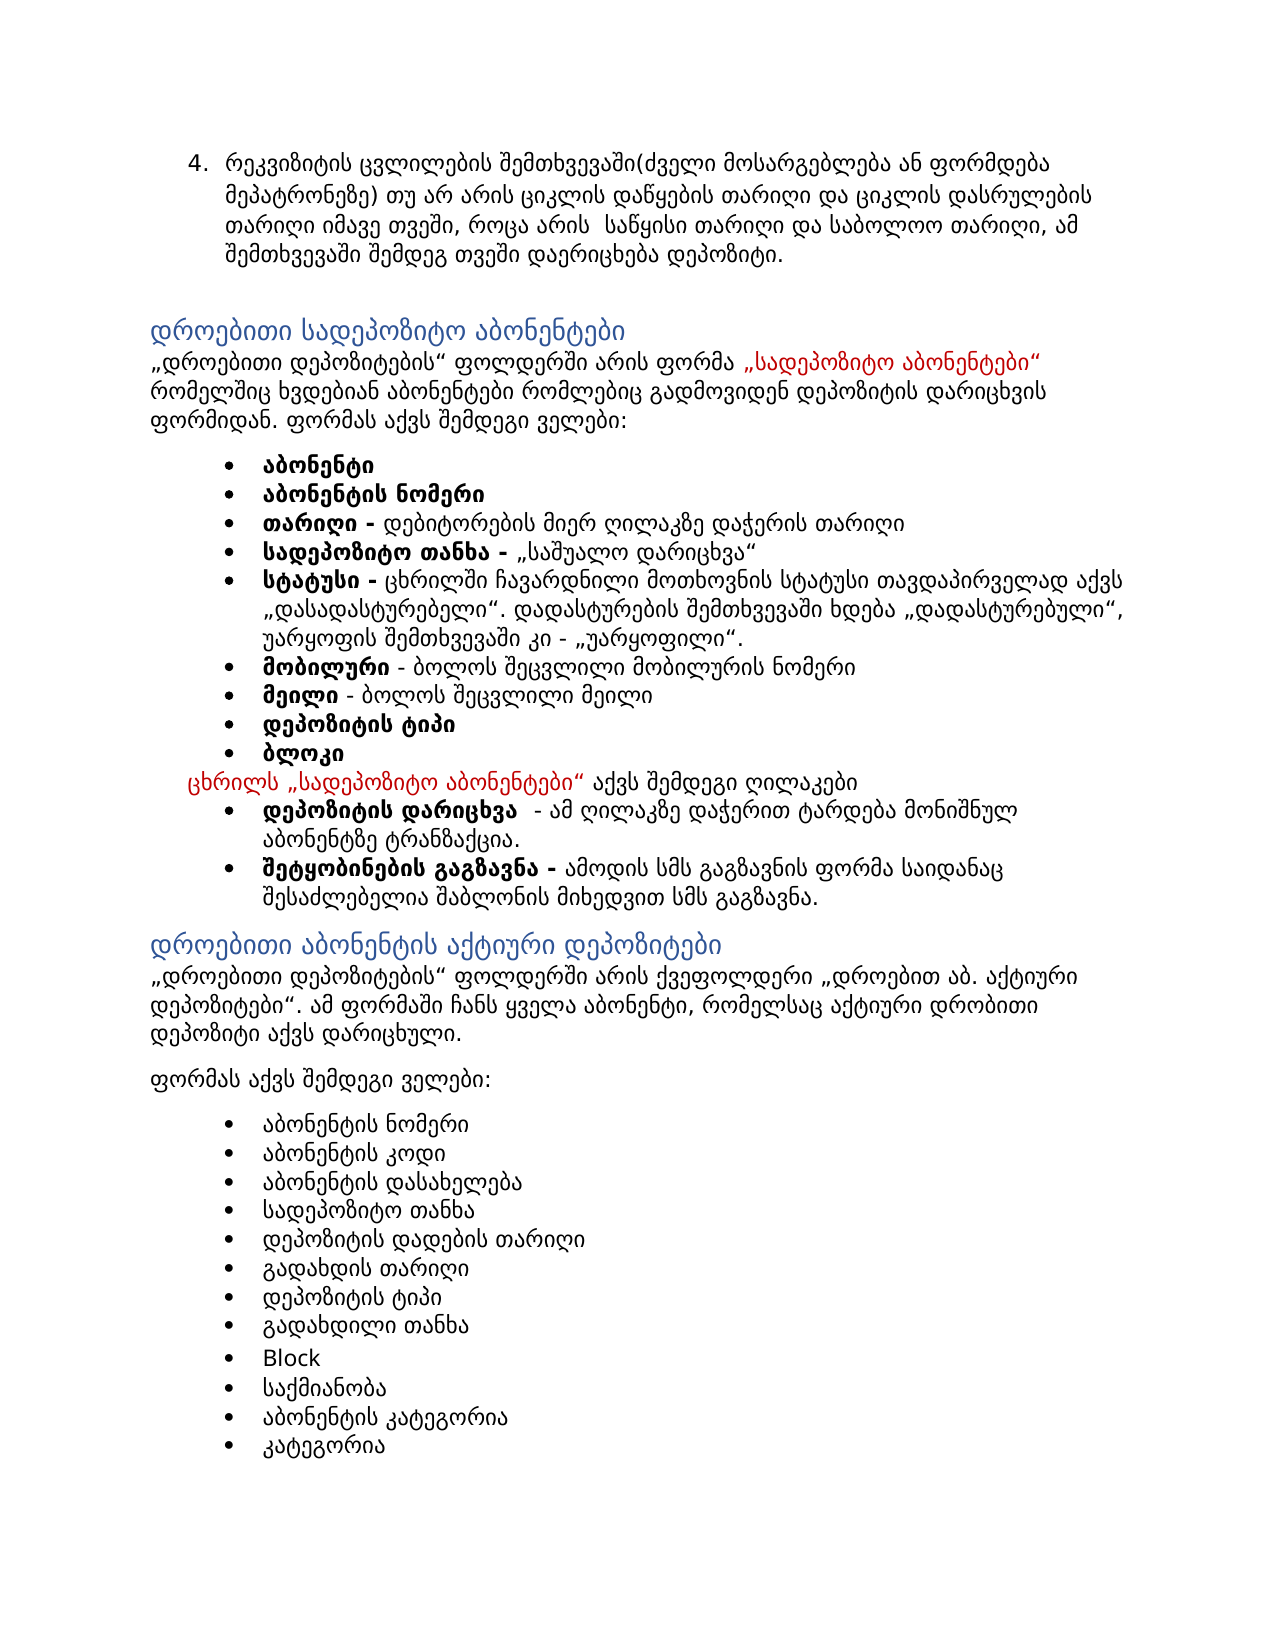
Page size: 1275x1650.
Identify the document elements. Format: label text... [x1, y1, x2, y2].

list ცხრილს „სადეპოზიტო აბონენტები“ აქვს შემდეგი ღილაკები [187, 769, 1125, 795]
list დეპოზიტის დარიცხვა - ამ ღილაკზე დაჭერით ტარდება მონიშნულ აბონენტზე ტრანზაქცია. [225, 797, 1125, 853]
list აბონენტის ნომერი [225, 1111, 1125, 1138]
list აბონენტის კოდი [225, 1140, 1125, 1167]
list მეილი - ბოლოს შეცვლილი მეილი [225, 682, 1125, 709]
list საქმიანობა [225, 1375, 1125, 1402]
text ფორმას აქვს შემდეგი ველები: [150, 1066, 1125, 1093]
subtitle დროებითი აბონენტის აქტიური დეპოზიტები [150, 929, 1125, 961]
list სადეპოზიტო თანხა [225, 1198, 1125, 1224]
list დეპოზიტის ტიპი [225, 1284, 1125, 1311]
list აბონენტის კატეგორია [225, 1404, 1125, 1431]
list ბლოკი [225, 740, 1125, 767]
list კატეგორია [225, 1433, 1125, 1459]
list აბონენტის ნომერი [225, 481, 1125, 508]
list შეტყობინების გაგზავნა - ამოდის სმს გაგზავნის ფორმა საიდანაც შესაძლებელია შაბლონის მიხედვით სმს გაგზავნა. [225, 855, 1125, 910]
list Block [225, 1341, 1125, 1373]
list აბონენტის დასახელება [225, 1169, 1125, 1196]
list გადახდილი თანხა [225, 1313, 1125, 1339]
list სტატუსი - ცხრილში ჩავარდნილი მოთხოვნის სტატუსი თავდაპირველად აქვს „დასადასტურებელი“. დადასტურების შემთხვევაში ხდება „დადასტურებული“, უარყოფის შემთხვევაში კი - „უარყოფილი“. [225, 567, 1125, 652]
text „დროებითი დეპოზიტების“ ფოლდერში არის ფორმა „სადეპოზიტო აბონენტები“ რომელშიც ხვდებიან აბონენტები რომლებიც გადმოვიდენ დეპოზიტის დარიცხვის ფორმიდან. ფორმას აქვს შემდეგი ველები: [150, 349, 1125, 434]
text „დროებითი დეპოზიტების“ ფოლდერში არის ქვეფოლდერი „დროებით აბ. აქტიური დეპოზიტები“. ამ ფორმაში ჩანს ყველა აბონენტი, რომელსაც აქტიური დრობითი დეპოზიტი აქვს დარიცხული. [150, 963, 1125, 1047]
list გადახდის თარიღი [225, 1255, 1125, 1282]
list რეკვიზიტის ცვლილების შემთხვევაში(ძველი მოსარგებლება ან ფორმდება მეპატრონეზე) თუ არ არის ციკლის დაწყების თარიღი და ციკლის დასრულების თარიღი იმავე თვეში, როცა არის საწყისი თარიღი და საბოლოო თარიღი, ამ შემთხვევაში შემდეგ თვეში დაერიცხება დეპოზიტი. [187, 150, 1125, 268]
subtitle დროებითი სადეპოზიტო აბონენტები [150, 315, 1125, 347]
list დეპოზიტის დადების თარიღი [225, 1226, 1125, 1253]
list აბონენტი [225, 452, 1125, 479]
list დეპოზიტის ტიპი [225, 711, 1125, 738]
list თარიღი - დებიტორების მიერ ღილაკზე დაჭერის თარიღი [225, 510, 1125, 537]
list მობილური - ბოლოს შეცვლილი მობილურის ნომერი [225, 654, 1125, 680]
list სადეპოზიტო თანხა - „საშუალო დარიცხვა“ [225, 539, 1125, 565]
